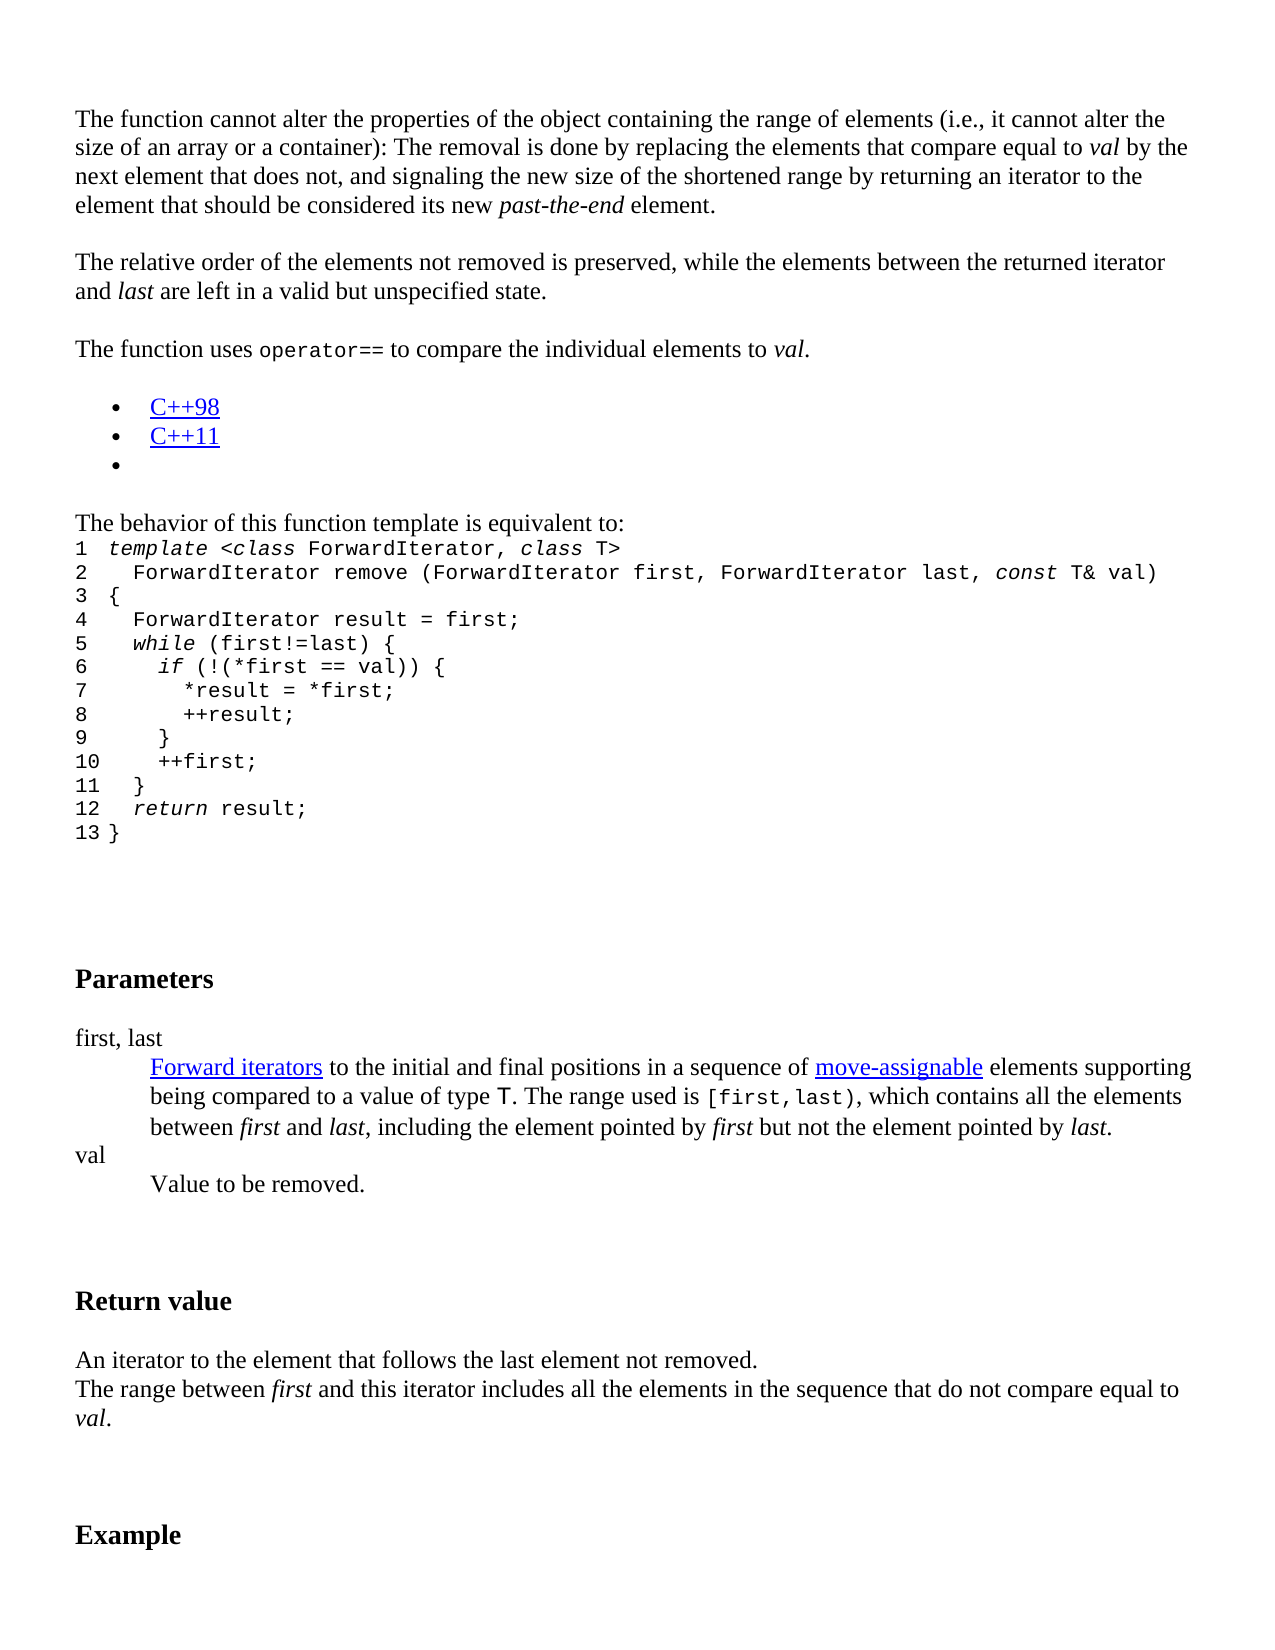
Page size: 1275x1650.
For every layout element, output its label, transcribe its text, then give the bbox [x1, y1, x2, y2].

text Parameters [75, 962, 1200, 994]
text val [75, 1141, 1200, 1169]
list C++11 [112, 421, 1200, 450]
text Value to be removed. [150, 1169, 1200, 1198]
text Forward iterators to the initial and final positions in a sequence of move-assignable elements supporting being compared to a value of type T. The range used is [first,last), which contains all the elements between first and last, including the element pointed by first but not the element pointed by last. [150, 1052, 1200, 1141]
text Return value [75, 1284, 1200, 1316]
text first, last [75, 1023, 1200, 1052]
text Example [75, 1518, 1200, 1550]
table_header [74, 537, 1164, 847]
text An iterator to the element that follows the last element not removed. The range between first and this iterator includes all the elements in the sequence that do not compare equal to val. [75, 1346, 1200, 1488]
text The behavior of this function template is equivalent to: [75, 508, 1200, 537]
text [75, 75, 1200, 363]
list C++98 [112, 392, 1200, 421]
